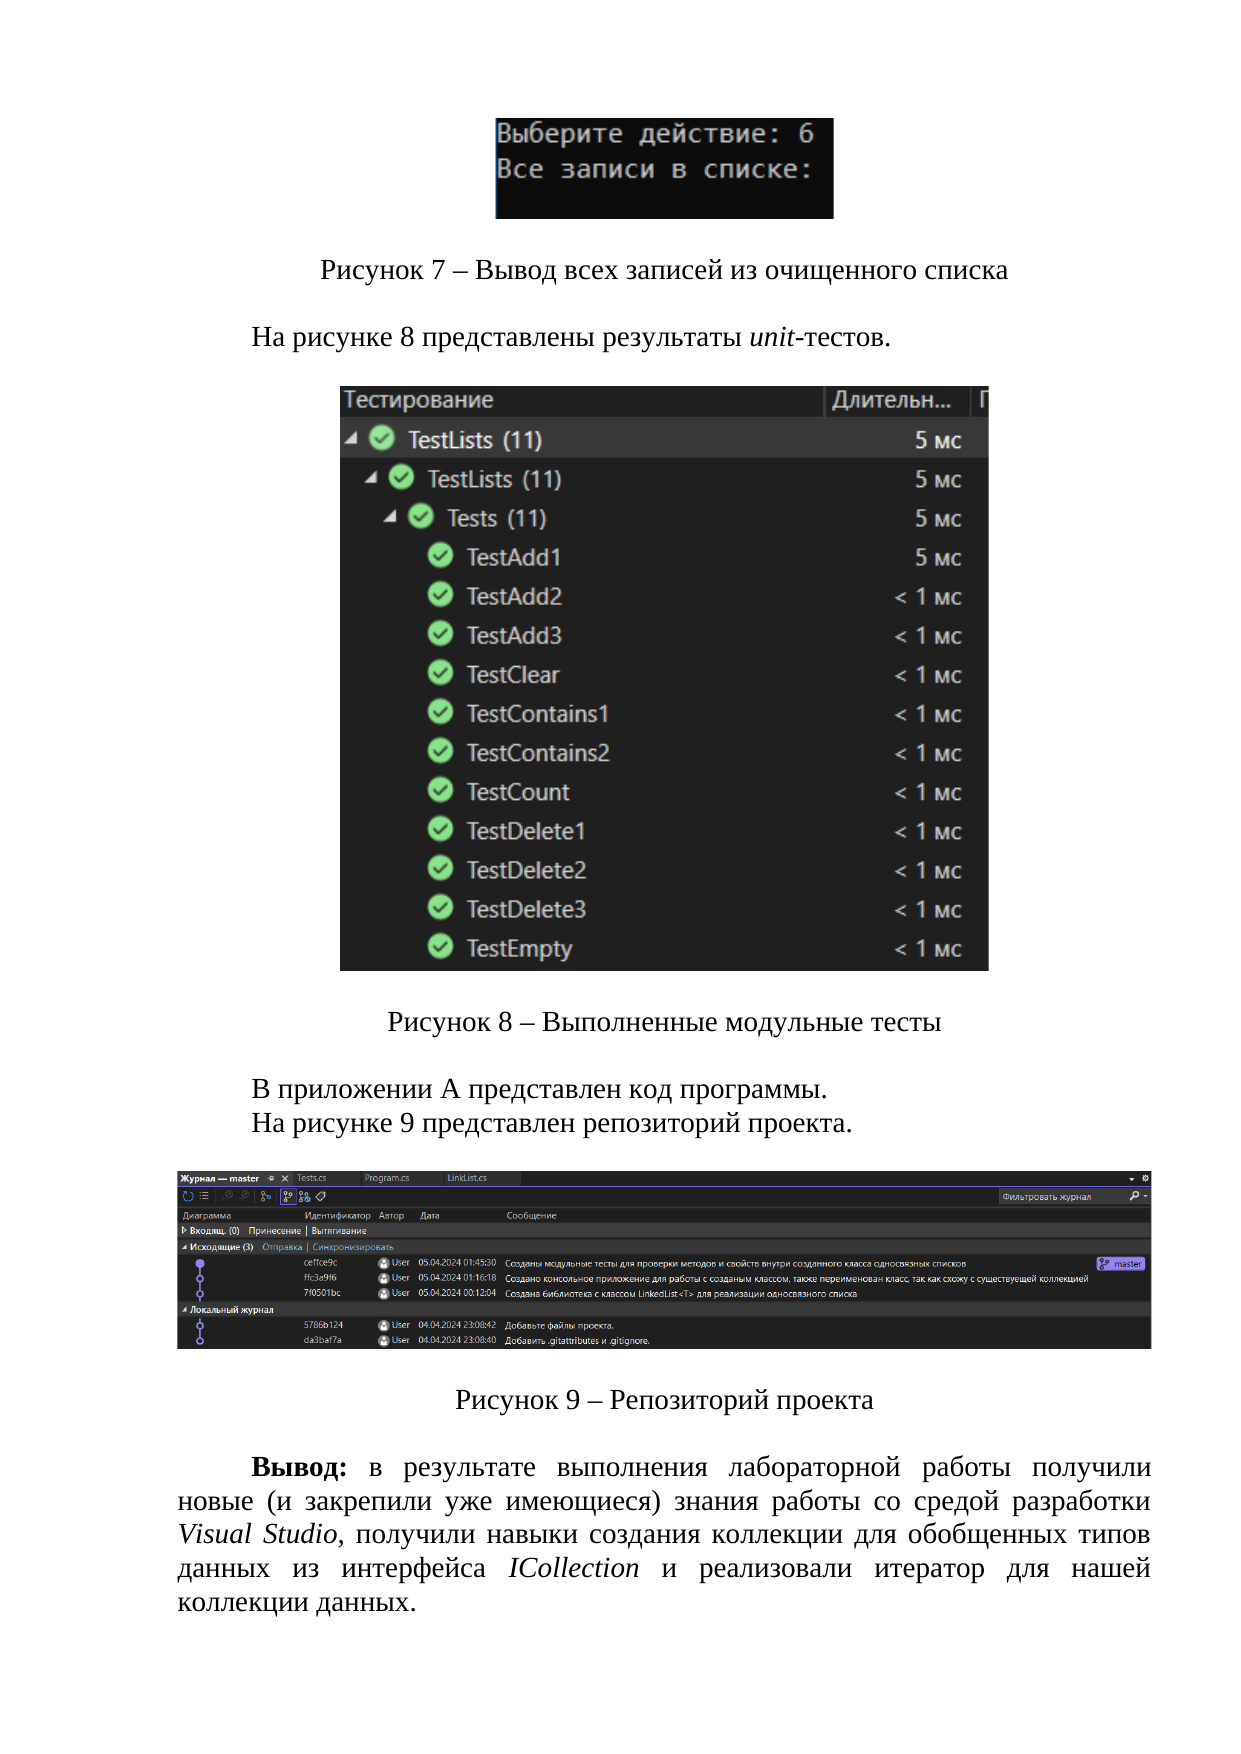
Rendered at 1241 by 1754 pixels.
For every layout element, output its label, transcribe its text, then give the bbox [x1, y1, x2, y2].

text На рисунке 9 представлен репозиторий проекта. [177, 1105, 1152, 1138]
text Рисунок 8 – Выполненные модульные тесты [177, 1004, 1152, 1038]
picture [495, 118, 834, 219]
text На рисунке 8 представлены результаты unit-тестов. [177, 319, 1152, 353]
picture [177, 1171, 1152, 1349]
text В приложении А представлен код программы. [177, 1071, 1152, 1105]
picture [340, 386, 989, 971]
text Рисунок 7 – Вывод всех записей из очищенного списка [177, 252, 1152, 286]
text Рисунок 9 – Репозиторий проекта [177, 1382, 1152, 1416]
text Вывод: в результате выполнения лабораторной работы получили новые (и закрепили уже имеющиеся) знания работы со средой разработки Visual Studio, получили навыки создания коллекции для обобщенных типов данных из интерфейса ICollection и реализовали итератор для нашей коллекции данных. [177, 1449, 1152, 1617]
